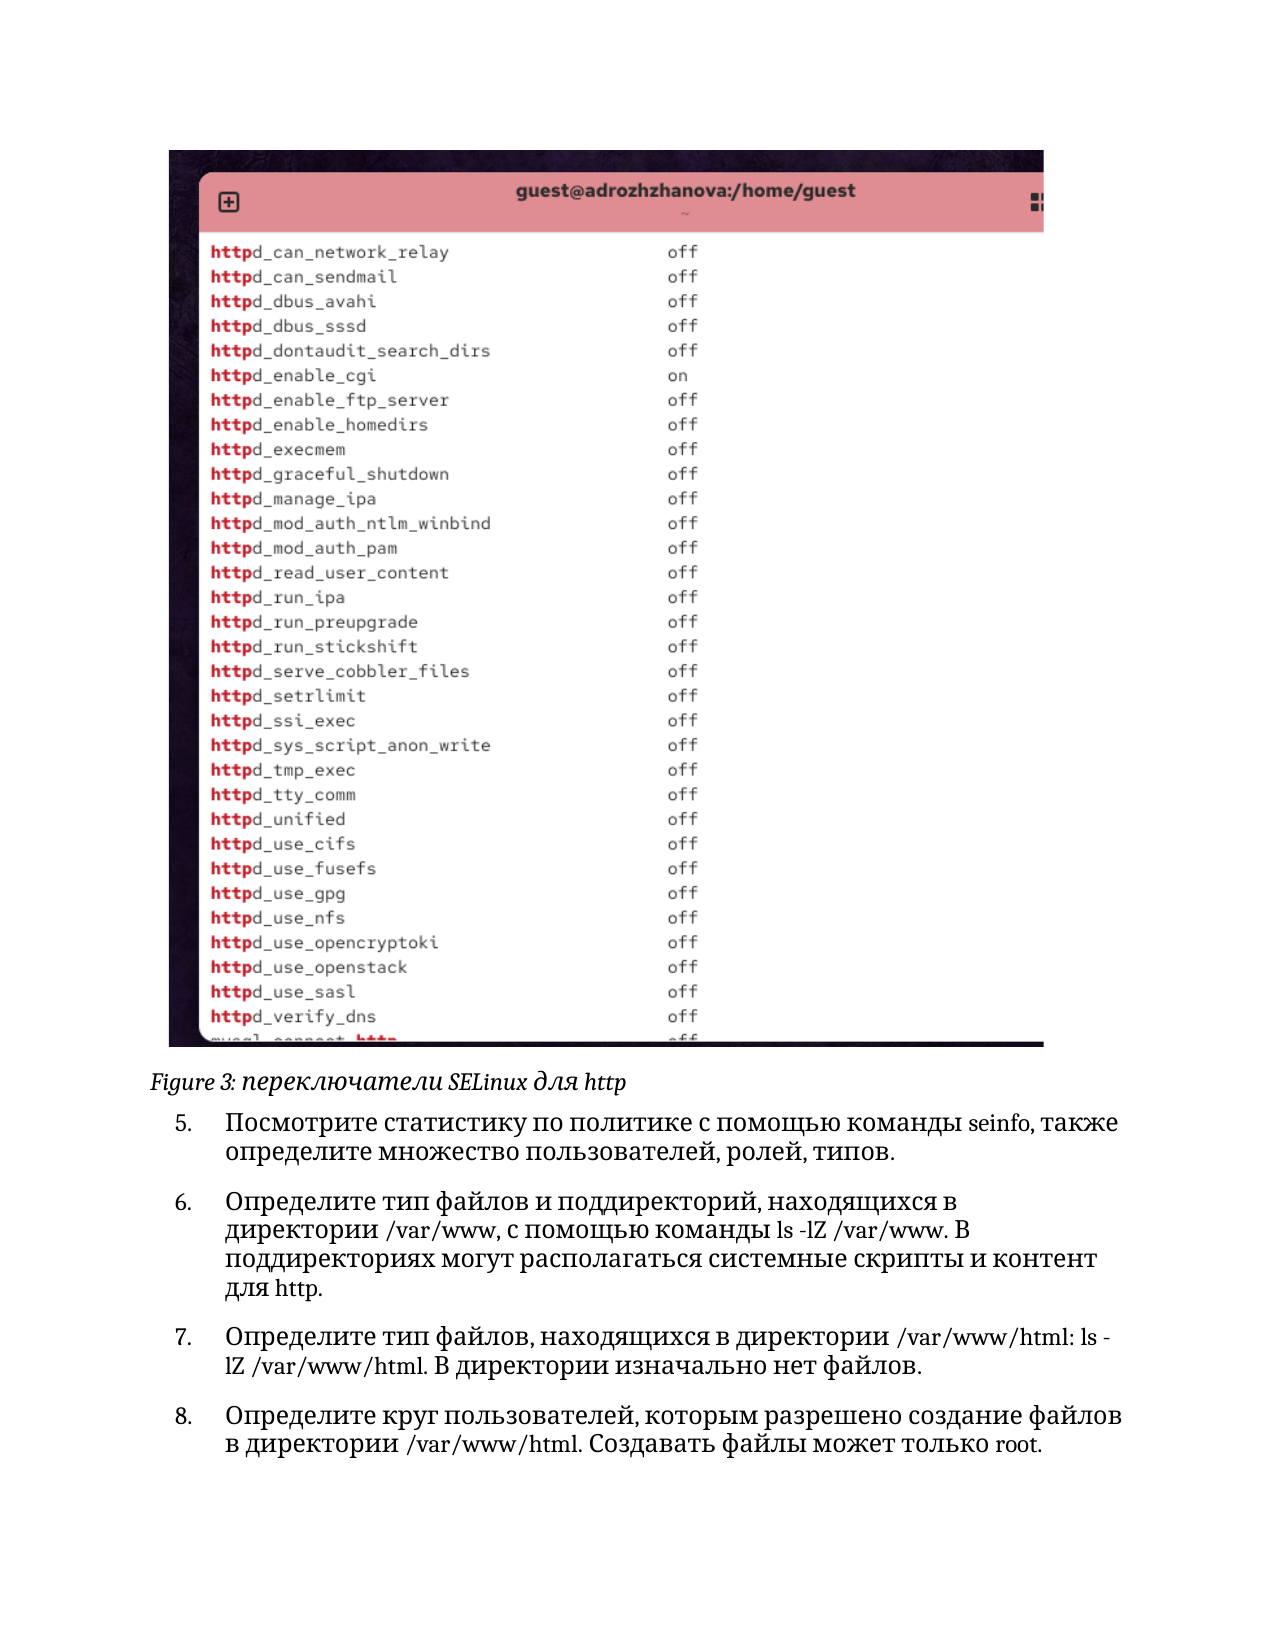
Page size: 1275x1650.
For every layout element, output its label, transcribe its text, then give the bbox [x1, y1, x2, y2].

list Определите тип файлов и поддиректорий, находящихся в директории /var/www, с помощью команды ls -lZ /var/www. В поддиректориях могут располагаться системные скрипты и контент для http. [175, 1187, 1125, 1302]
text Figure 3: переключатели SELinux для http [150, 1068, 1125, 1097]
list Посмотрите статистику по политике с помощью команды seinfo, также определите множество пользователей, ролей, типов. [175, 1109, 1125, 1167]
list Определите тип файлов, находящихся в директории /var/www/html: ls -lZ /var/www/html. В директории изначально нет файлов. [175, 1323, 1125, 1381]
picture [168, 150, 1044, 1047]
list Определите круг пользователей, которым разрешено создание файлов в директории /var/www/html. Создавать файлы может только root. [175, 1402, 1125, 1459]
